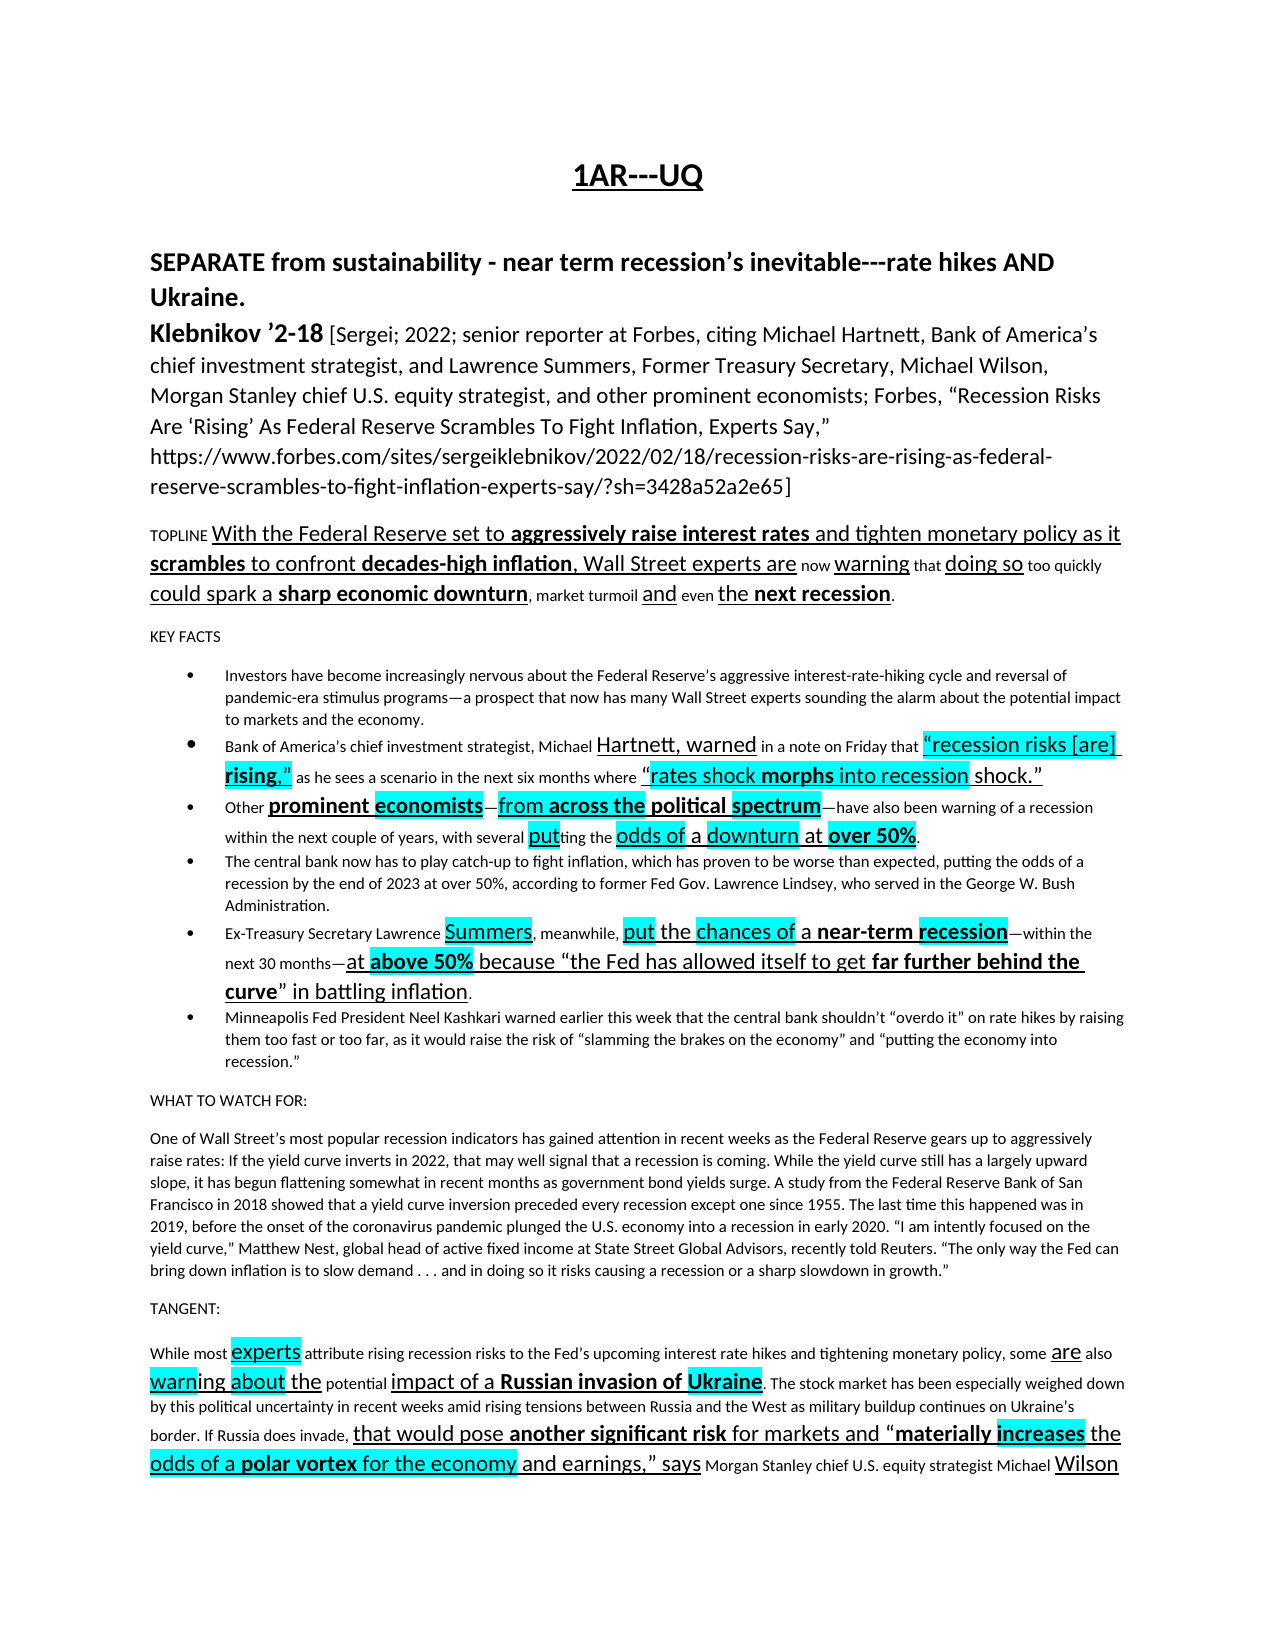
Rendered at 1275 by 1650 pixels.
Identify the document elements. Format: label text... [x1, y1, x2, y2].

text WHAT TO WATCH FOR: [150, 1090, 1125, 1110]
list Bank of America’s chief investment strategist, Michael Hartnett, warned in a note on Friday that “recession risks [are] rising,” as he sees a scenario in the next six months where “rates shock morphs into recession shock.” [187, 731, 1125, 789]
text TANGENT: [150, 1298, 1125, 1319]
text KEY FACTS [150, 626, 1125, 647]
list The central bank now has to play catch-up to fight inflation, which has proven to be worse than expected, putting the odds of a recession by the end of 2023 at over 50%, according to former Fed Gov. Lawrence Lindsey, who served in the George W. Bush Administration. [187, 851, 1125, 916]
list Investors have become increasingly nervous about the Federal Reserve’s aggressive interest-rate-hiking cycle and reversal of pandemic-era stimulus programs—a prospect that now has many Wall Street experts sounding the alarm about the potential impact to markets and the economy. [187, 665, 1125, 729]
list Ex-Treasury Secretary Lawrence Summers, meanwhile, put the chances of a near-term recession—within the next 30 months—at above 50% because “the Fed has allowed itself to get far further behind the curve” in battling inflation. [187, 917, 1125, 1006]
text Klebnikov ’2-18 [Sergei; 2022; senior reporter at Forbes, citing Michael Hartnett, Bank of America’s chief investment strategist, and Lawrence Summers, Former Treasury Secretary, Michael Wilson, Morgan Stanley chief U.S. equity strategist, and other prominent economists; Forbes, “Recession Risks Are ‘Rising’ As Federal Reserve Scrambles To Fight Inflation, Experts Say,” https://www.forbes.com/sites/sergeiklebnikov/2022/02/18/recession-risks-are-rising-as-federal-reserve-scrambles-to-fight-inflation-experts-say/?sh=3428a52a2e65] [150, 316, 1125, 500]
text TOPLINE With the Federal Reserve set to aggressively raise interest rates and tighten monetary policy as it scrambles to confront decades-high inflation, Wall Street experts are now warning that doing so too quickly could spark a sharp economic downturn, market turmoil and even the next recession. [150, 519, 1125, 608]
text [150, 1337, 1125, 1477]
subtitle SEPARATE from sustainability - near term recession’s inevitable---rate hikes AND Ukraine. [150, 245, 1125, 314]
text One of Wall Street’s most popular recession indicators has gained attention in recent weeks as the Federal Reserve gears up to aggressively raise rates: If the yield curve inverts in 2022, that may well signal that a recession is coming. While the yield curve still has a largely upward slope, it has begun flattening somewhat in recent months as government bond yields surge. A study from the Federal Reserve Bank of San Francisco in 2018 showed that a yield curve inversion preceded every recession except one since 1955. The last time this happened was in 2019, before the onset of the coronavirus pandemic plunged the U.S. economy into a recession in early 2020. “I am intently focused on the yield curve,” Matthew Nest, global head of active fixed income at State Street Global Advisors, recently told Reuters. “The only way the Fed can bring down inflation is to slow demand . . . and in doing so it risks causing a recession or a sharp slowdown in growth.” [150, 1128, 1125, 1280]
list Minneapolis Fed President Neel Kashkari warned earlier this week that the central bank shouldn’t “overdo it” on rate hikes by raising them too fast or too far, as it would raise the risk of “slamming the brakes on the economy” and “putting the economy into recession.” [187, 1008, 1125, 1072]
subtitle 1AR---UQ [150, 154, 1125, 195]
list Other prominent economists—from across the political spectrum—have also been warning of a recession within the next couple of years, with several putting the odds of a downturn at over 50%. [187, 791, 1125, 849]
